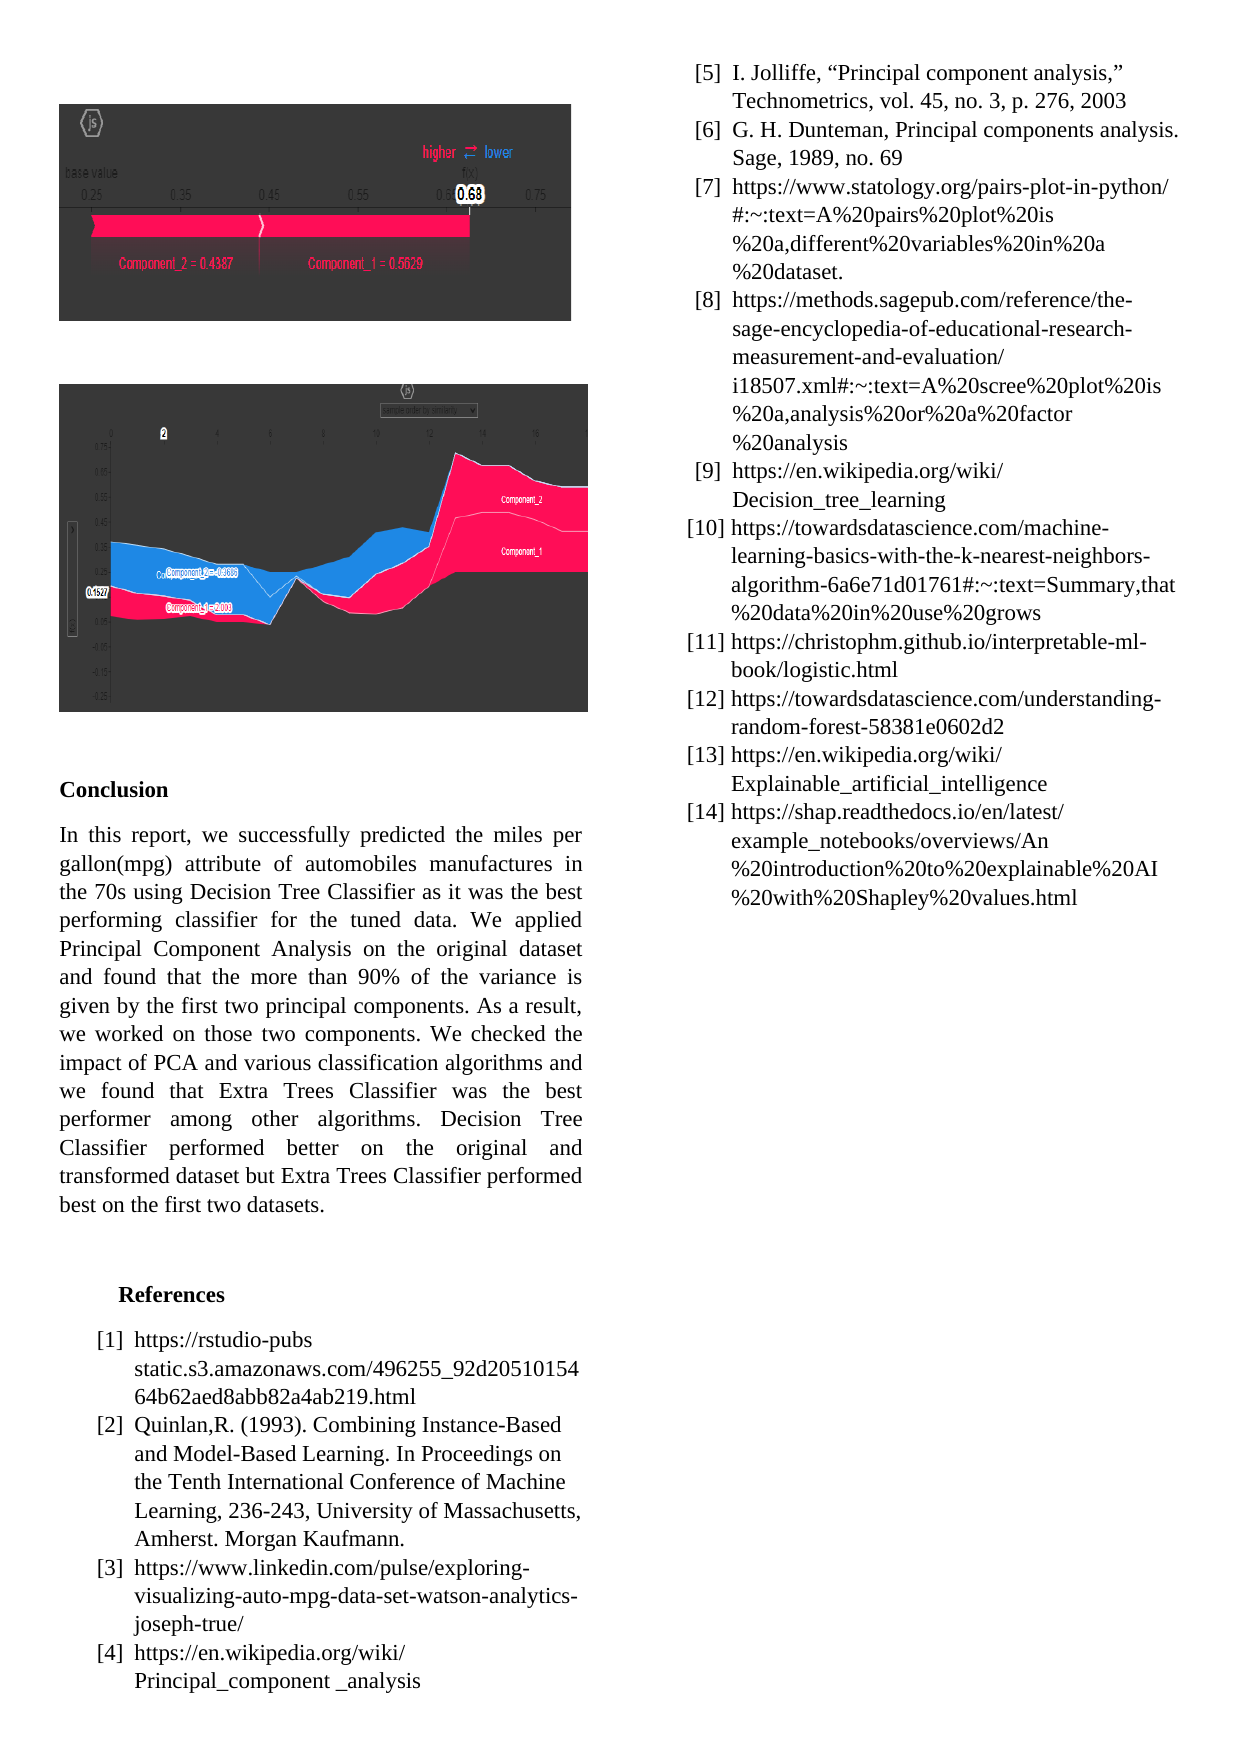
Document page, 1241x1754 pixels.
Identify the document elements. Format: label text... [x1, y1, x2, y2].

list https://shap.readthedocs.io/en/latest/example_notebooks/overviews/An%20introduction%20to%20explainable%20AI%20with%20Shapley%20values.html [687, 798, 1181, 910]
list https://christophm.github.io/interpretable-ml-book/logistic.html [687, 628, 1181, 683]
list Quinlan,R. (1993). Combining Instance-Based and Model-Based Learning. In Proceedings on the Tenth International Conference of Machine Learning, 236-243, University of Massachusetts, Amherst. Morgan Kaufmann. [97, 1411, 583, 1552]
text Conclusion [59, 776, 583, 802]
text References [118, 1281, 524, 1307]
list https://www.linkedin.com/pulse/exploring-visualizing-auto-mpg-data-set-watson-analytics-joseph-true/ [97, 1554, 583, 1637]
list https://methods.sagepub.com/reference/the-sage-encyclopedia-of-educational-research-measurement-and-evaluation/i18507.xml#:~:text=A%20scree%20plot%20is%20a,analysis%20or%20a%20factor%20analysis [694, 287, 1181, 455]
list https://www.statology.org/pairs-plot-in-python/#:~:text=A%20pairs%20plot%20is%20a,different%20variables%20in%20a%20dataset. [694, 173, 1181, 284]
list https://towardsdatascience.com/understanding-random-forest-58381e0602d2 [687, 685, 1181, 739]
text In this report, we successfully predicted the miles per gallon(mpg) attribute of automobiles manufactures in the 70s using Decision Tree Classifier as it was the best performing classifier for the tuned data. We applied Principal Component Analysis on the original dataset and found that the more than 90% of the variance is given by the first two principal components. As a result, we worked on those two components. We checked the impact of PCA and various classification algorithms and we found that Extra Trees Classifier was the best performer among other algorithms. Decision Tree Classifier performed better on the original and transformed dataset but Extra Trees Classifier performed best on the first two datasets. [59, 821, 583, 1217]
list https://en.wikipedia.org/wiki/Principal_component _analysis [97, 1639, 583, 1694]
list https://towardsdatascience.com/machine-learning-basics-with-the-k-nearest-neighbors-algorithm-6a6e71d01761#:~:text=Summary,that%20data%20in%20use%20grows [687, 514, 1181, 626]
list G. H. Dunteman, Principal components analysis. Sage, 1989, no. 69 [694, 116, 1181, 171]
list I. Jolliffe, “Principal component analysis,” Technometrics, vol. 45, no. 3, p. 276, 2003 [694, 59, 1181, 114]
list https://en.wikipedia.org/wiki/Decision_tree_learning [694, 457, 1181, 512]
picture [59, 384, 588, 712]
picture [59, 104, 572, 321]
list https://en.wikipedia.org/wiki/Explainable_artificial_intelligence [687, 742, 1181, 796]
list https://rstudio-pubs static.s3.amazonaws.com/496255_92d2051015464b62aed8abb82a4ab219.html [97, 1326, 583, 1409]
